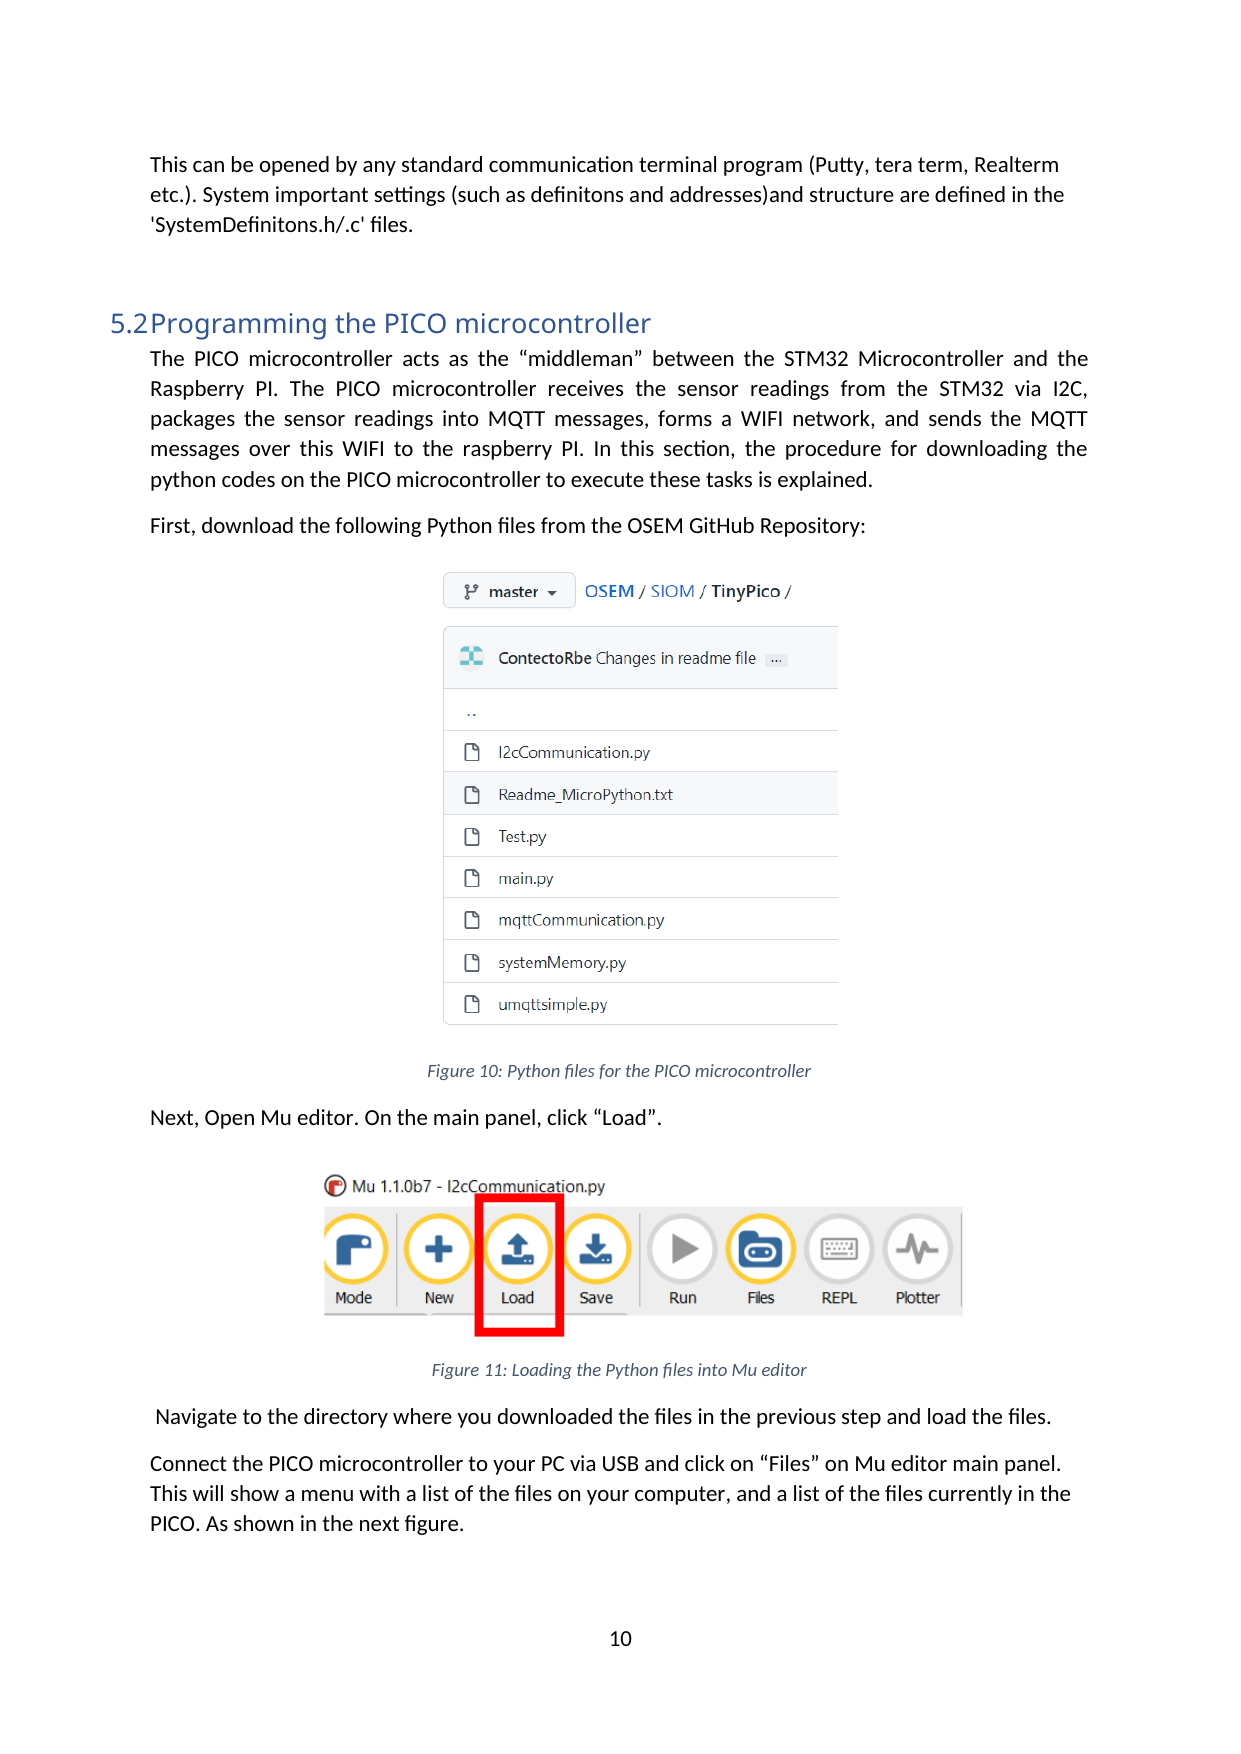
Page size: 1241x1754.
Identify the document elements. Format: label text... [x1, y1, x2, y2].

text This can be opened by any standard communication terminal program (Putty, tera term, Realterm etc.). System important settings (such as definitons and addresses)and structure are defined in the 'SystemDefinitons.h/.c' files. [150, 150, 1090, 238]
subtitle Programming the PICO microcontroller [110, 304, 1090, 341]
picture [402, 558, 838, 1041]
text Navigate to the directory where you downloaded the files in the previous step and load the files. [150, 1402, 1090, 1430]
text The PICO microcontroller acts as the “middleman” between the STM32 Microcontroller and the Raspberry PI. The PICO microcontroller receives the sensor readings from the STM32 via I2C, packages the sensor readings into MQTT messages, forms a WIFI network, and sends the MQTT messages over this WIFI to the raspberry PI. In this section, the procedure for downloading the python codes on the PICO microcontroller to execute these tasks is explained. [150, 344, 1090, 493]
text Connect the PICO microcontroller to your PC via USB and click on “Files” on Mu editor main panel. This will show a menu with a list of the files on your computer, and a list of the files currently in the PICO. As shown in the next figure. [150, 1449, 1090, 1537]
text First, download the following Python files from the OSEM GitHub Repository: [150, 512, 1090, 540]
text Next, Open Mu editor. On the main panel, click “Load”. [150, 1103, 1090, 1131]
picture [268, 1150, 972, 1340]
